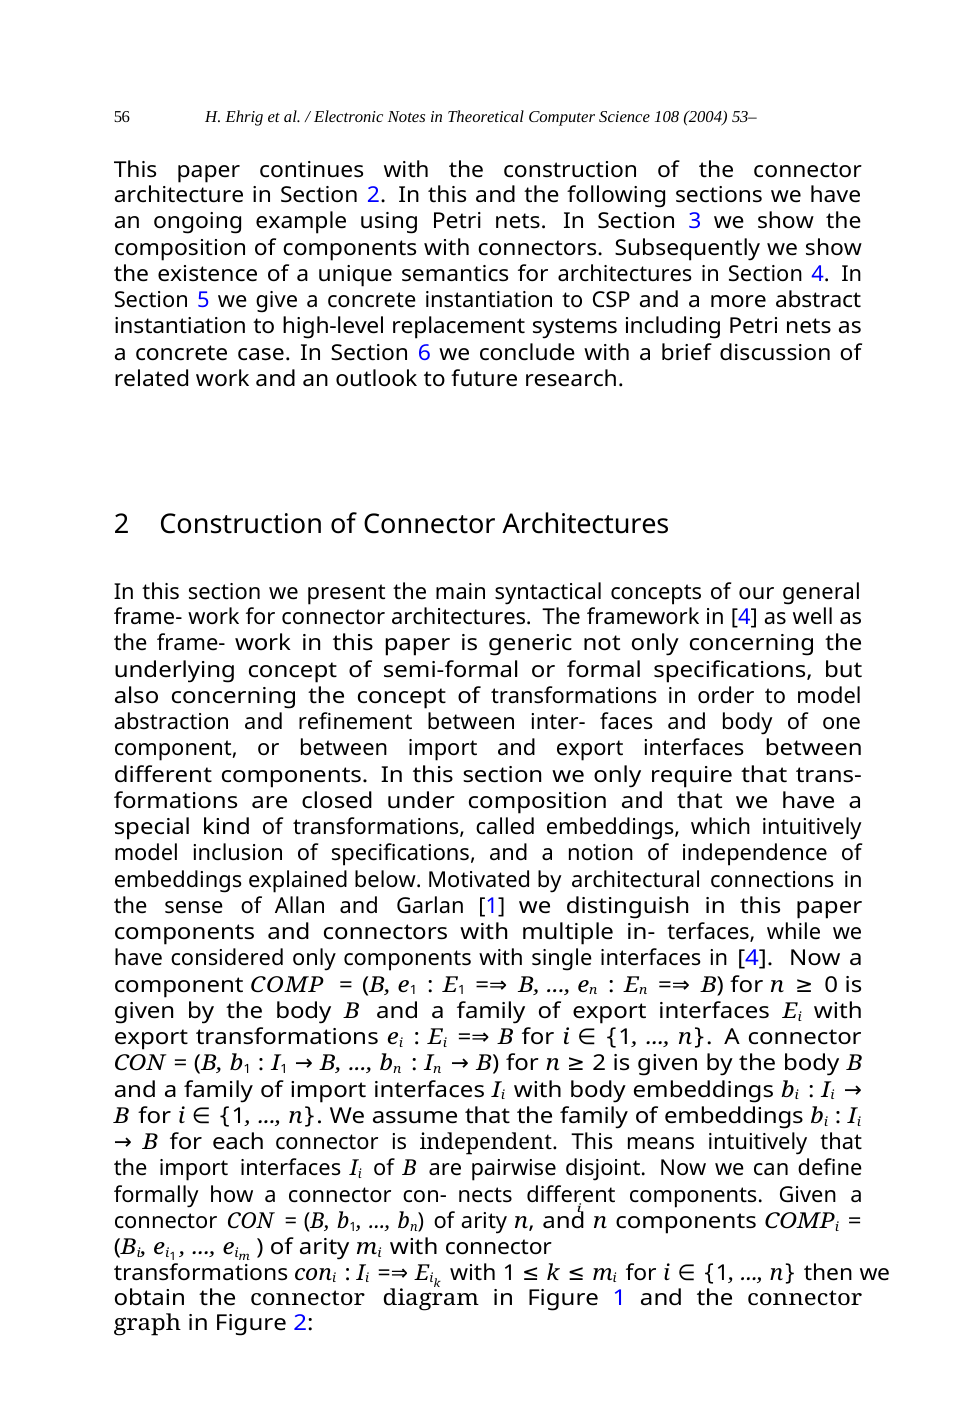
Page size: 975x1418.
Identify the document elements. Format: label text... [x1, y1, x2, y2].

text In this section we present the main syntactical concepts of our general frame- work for connector architectures. The framework in [4] as well as the frame- work in this paper is generic not only concerning the underlying concept of semi-formal or formal specifications, but also concerning the concept of transformations in order to model abstraction and refinement between inter- faces and body of one component, or between import and export interfaces between different components. In this section we only require that trans- formations are closed under composition and that we have a special kind of transformations, called embeddings, which intuitively model inclusion of specifications, and a notion of independence of embeddings explained below. Motivated by architectural connections in the sense of Allan and Garlan [1] we distinguish in this paper components and connectors with multiple in- terfaces, while we have considered only components with single interfaces in [4]. Now a component COMP = (B, e1 : E1 =⇒ B, ..., en : En =⇒ B) for n ≥ 0 is given by the body B and a family of export interfaces Ei with export transformations ei : Ei =⇒ B for i ∈ {1, ..., n}. A connector CON = (B, b1 : I1 → B, ..., bn : In → B) for n ≥ 2 is given by the body B and a family of import interfaces Ii with body embeddings bi : Ii → B for i ∈ {1, ..., n}. We assume that the family of embeddings bi : Ii → B for each connector is independent. This means intuitively that the import interfaces Ii of B are pairwise disjoint. Now we can define formally how a connector con- nects different components. Given a connector CON = (B, b1, ..., bn) of arity n, and n components COMPi = (Bi, ei1 , ..., eim ) of arity mi with connector [113, 578, 862, 1263]
text transformations coni : Ii =⇒ Eik with 1 ≤ k ≤ mi for i ∈ {1, ..., n} then we [113, 1263, 710, 1284]
text obtain the connector diagram in Figure 1 and the connector graph in Figure 2: [113, 1284, 862, 1337]
subtitle Construction of Connector Architectures [113, 504, 917, 541]
text This paper continues with the construction of the connector architecture in Section 2. In this and the following sections we have an ongoing example using Petri nets. In Section 3 we show the composition of components with connectors. Subsequently we show the existence of a unique semantics for architectures in Section 4. In Section 5 we give a concrete instantiation to CSP and a more abstract instantiation to high-level replacement systems including Petri nets as a concrete case. In Section 6 we conclude with a brief discussion of related work and an outlook to future research. [113, 156, 862, 393]
